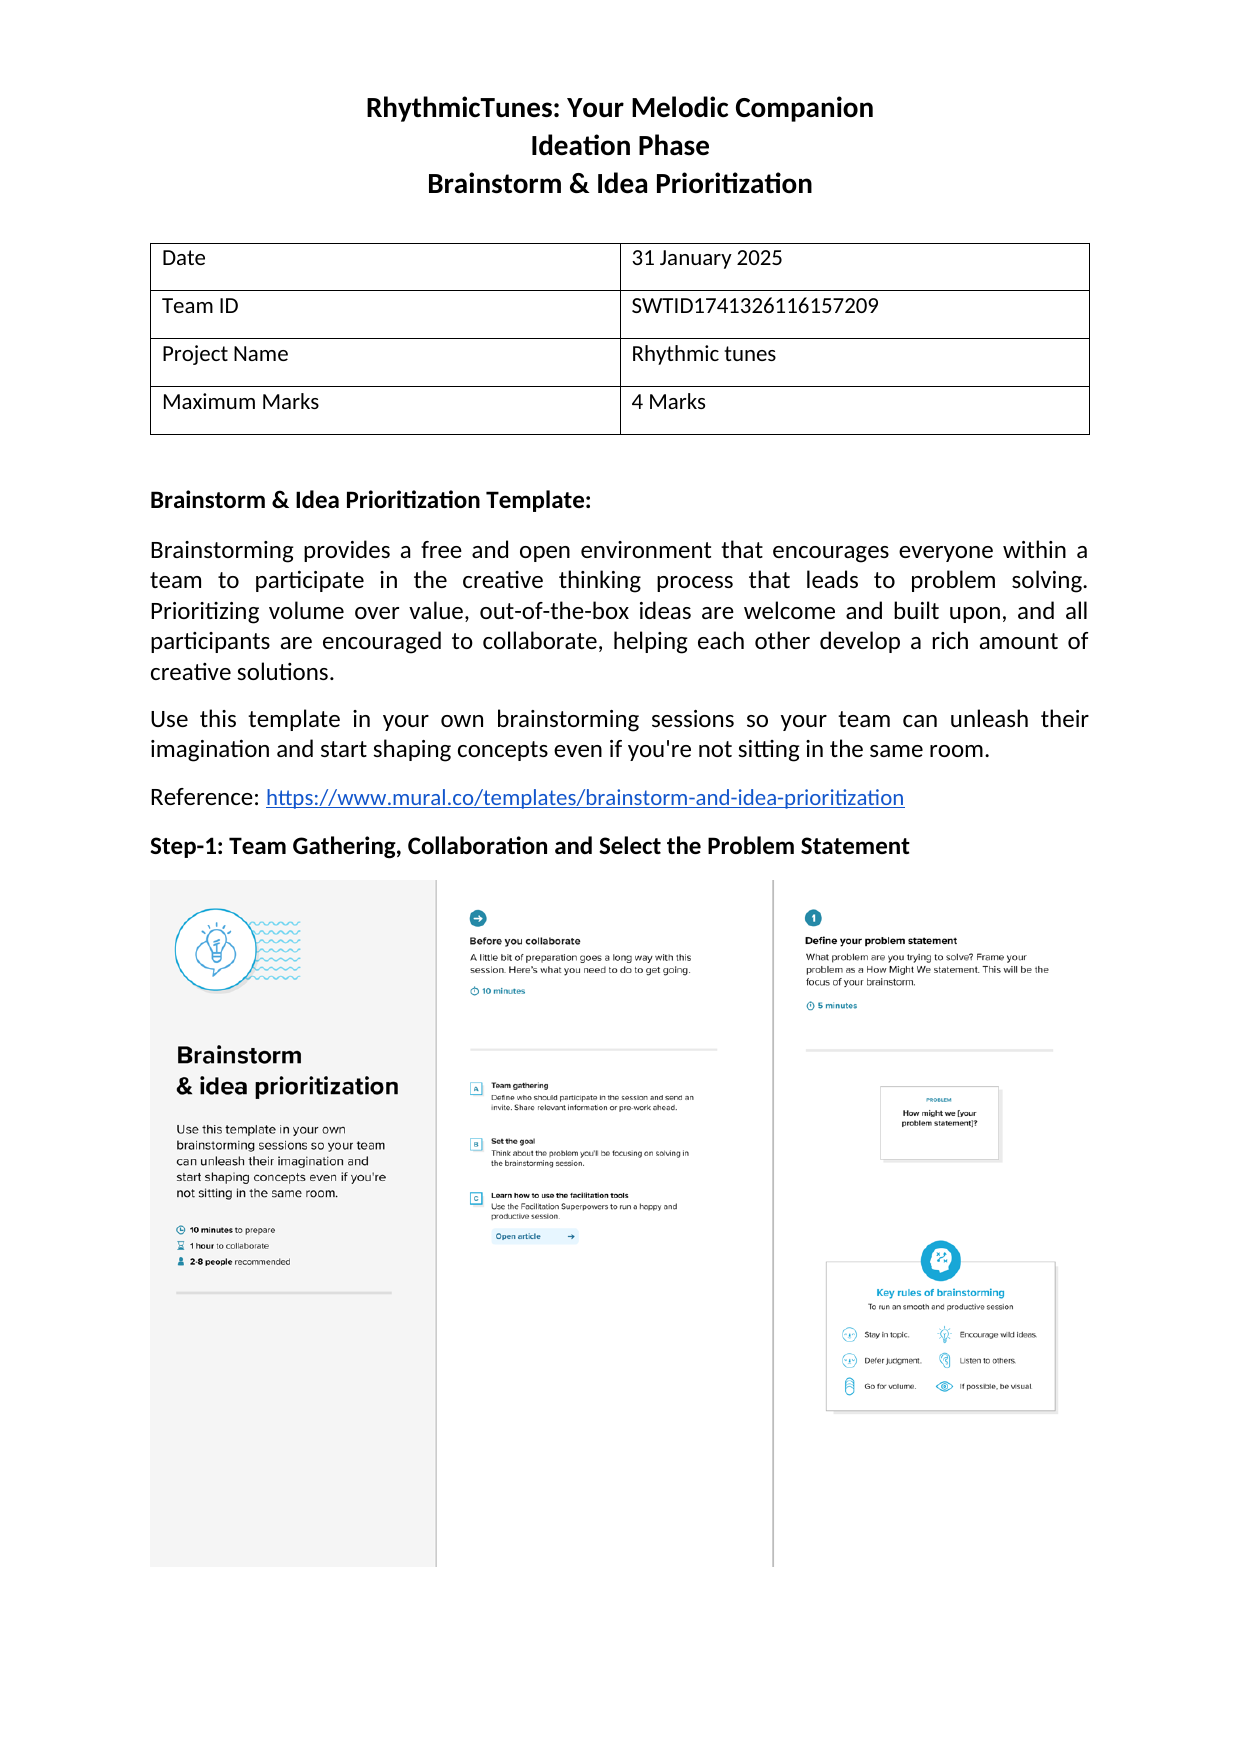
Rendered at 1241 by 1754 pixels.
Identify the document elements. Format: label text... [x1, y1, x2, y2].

table_header Date [151, 244, 620, 290]
text Reference: https://www.mural.co/templates/brainstorm-and-idea-prioritization [150, 781, 1090, 811]
table_header 31 January 2025 [621, 244, 1089, 290]
text Brainstorm & Idea Prioritization Template: [150, 484, 1090, 515]
text Brainstorm & Idea Prioritization [150, 166, 1090, 201]
text Step-1: Team Gathering, Collaboration and Select the Problem Statement [150, 830, 1090, 861]
picture [150, 880, 1091, 1567]
text Brainstorming provides a free and open environment that encourages everyone within a team to participate in the creative thinking process that leads to problem solving. Prioritizing volume over value, out-of-the-box ideas are welcome and built upon, and all participants are encouraged to collaborate, helping each other develop a rich amount of creative solutions. [150, 534, 1090, 686]
table_cell Team ID [151, 291, 620, 338]
text Use this template in your own brainstorming sessions so your team can unleash their imagination and start shaping concepts even if you're not sitting in the same room. [150, 703, 1090, 764]
table_cell Rhythmic tunes [621, 339, 1089, 386]
text RhythmicTunes: Your Melodic Companion [150, 89, 1090, 124]
table_cell 4 Marks [621, 387, 1089, 434]
table_cell Maximum Marks [151, 387, 620, 434]
text Ideation Phase [150, 127, 1090, 163]
table_cell SWTID1741326116157209 [621, 291, 1089, 338]
table_cell Project Name [151, 339, 620, 386]
